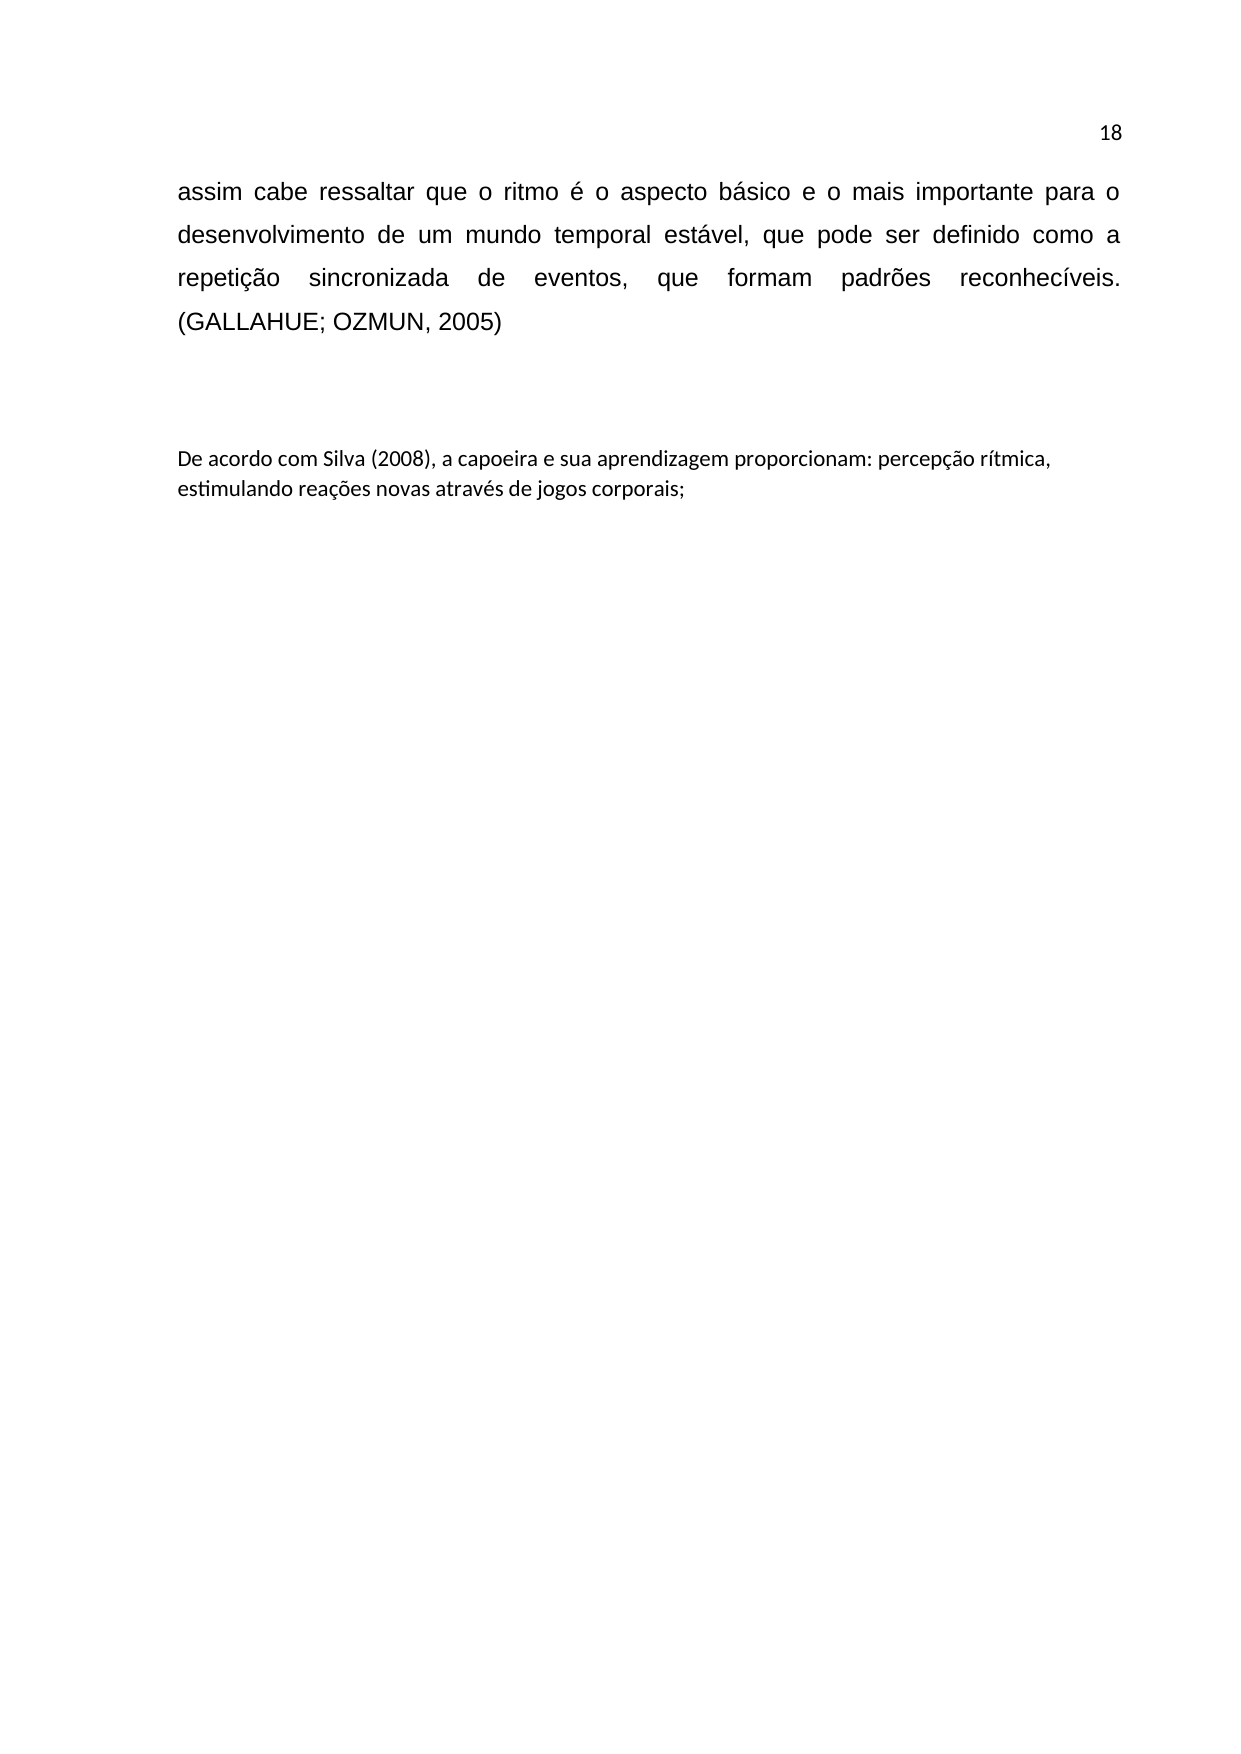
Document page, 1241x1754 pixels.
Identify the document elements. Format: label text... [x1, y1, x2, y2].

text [177, 177, 1122, 335]
text De acordo com Silva (2008), a capoeira e sua aprendizagem proporcionam: percepção rítmica, estimulando reações novas através de jogos corporais; [177, 444, 1122, 503]
